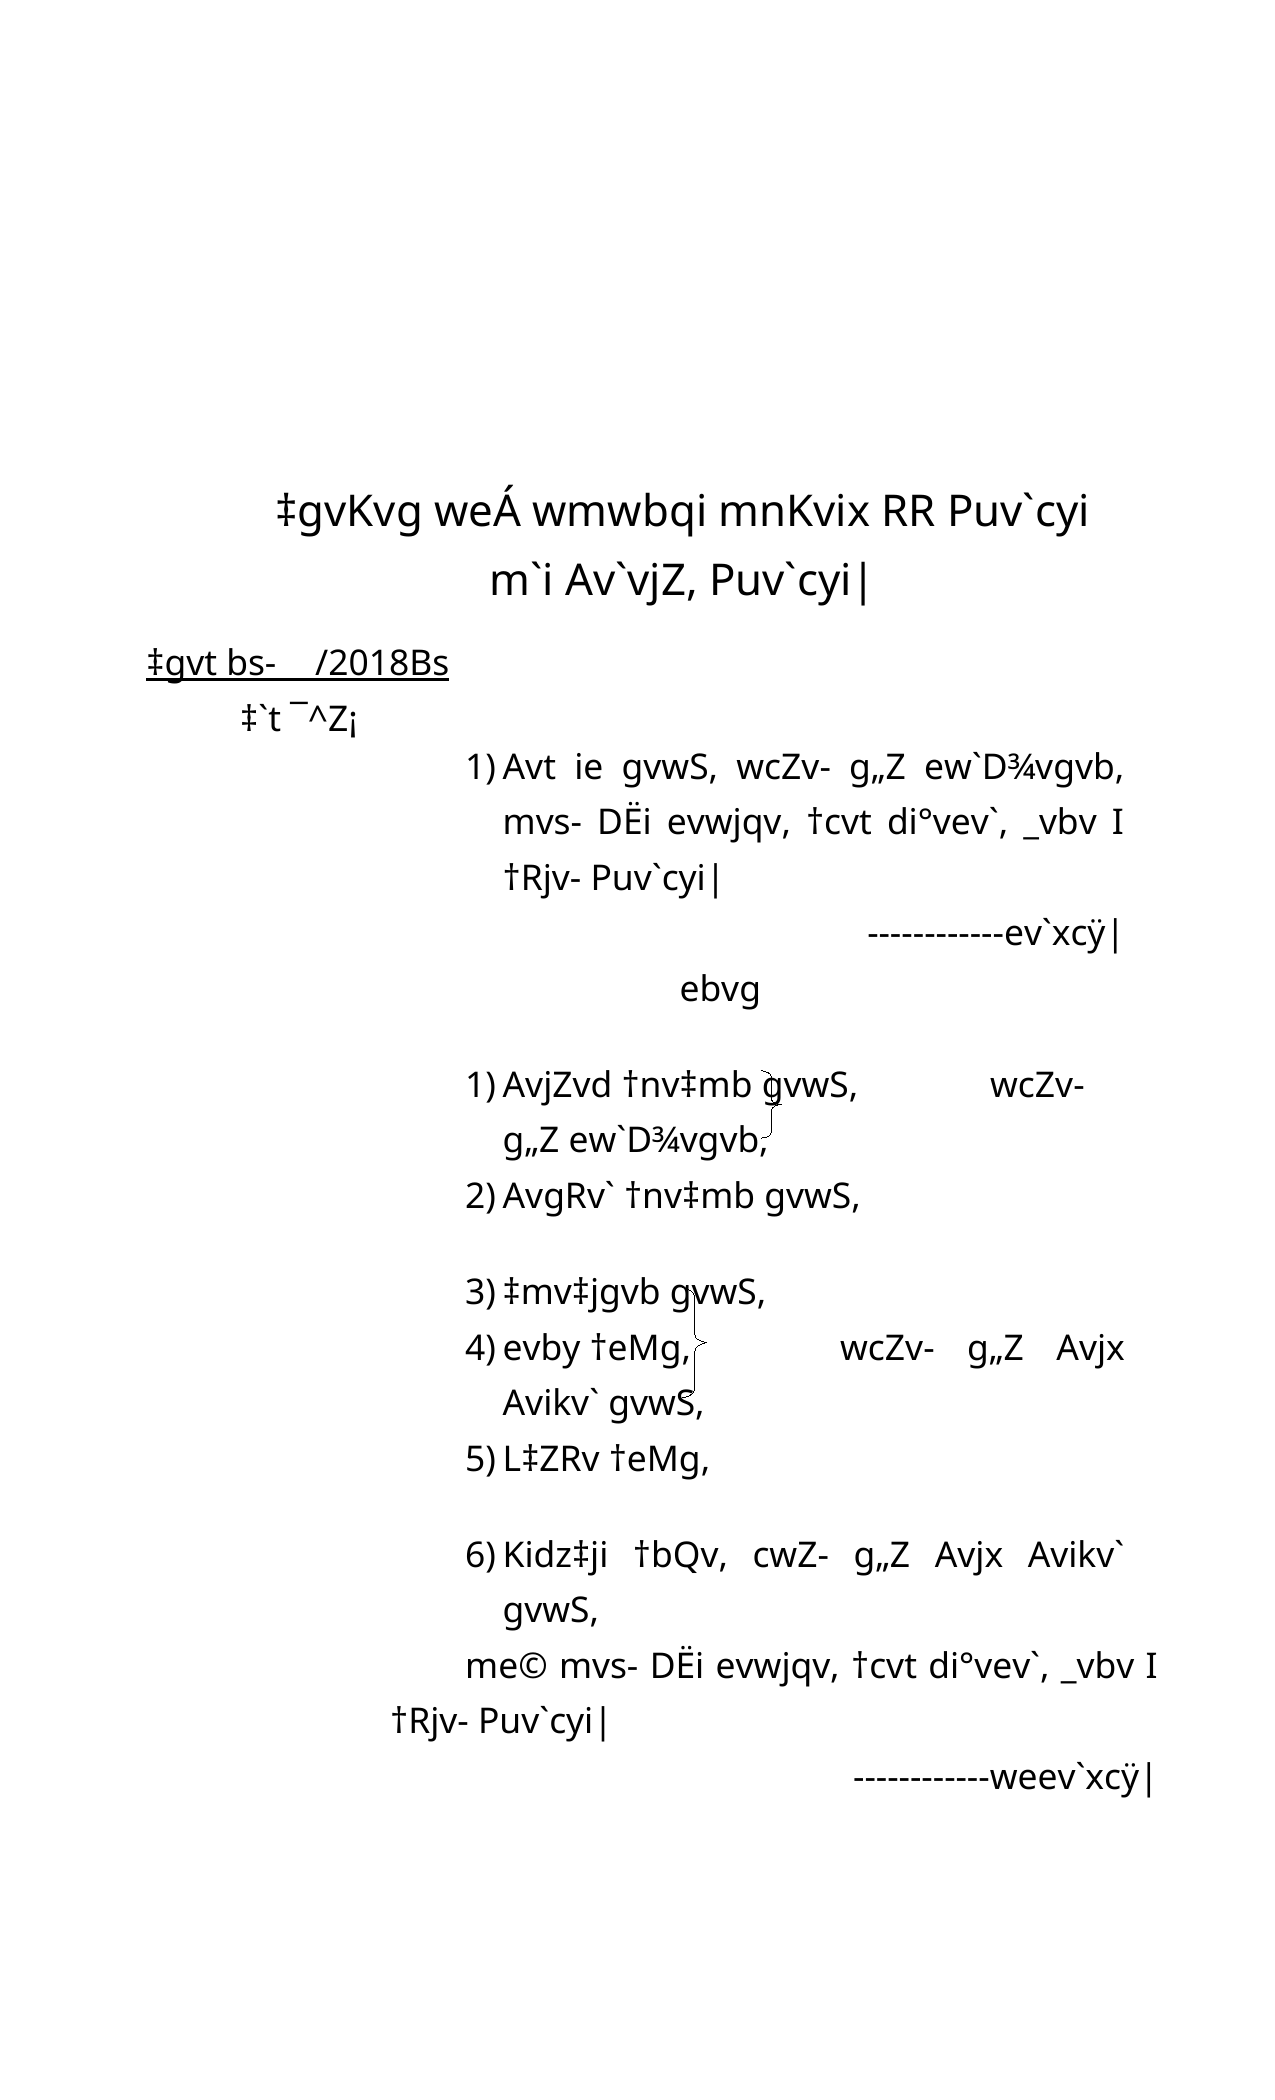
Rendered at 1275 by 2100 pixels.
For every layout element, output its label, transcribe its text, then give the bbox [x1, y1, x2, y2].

text ‡`t ¯^Z¡ [240, 693, 1125, 741]
list ‡mv‡jgvb gvwS, [465, 1267, 1125, 1315]
list Kidz‡ji †bQv, cwZ- g„Z Avjx Avikv` gvwS, [465, 1529, 1125, 1633]
list Avt ie gvwS, wcZv- g„Z ew`D¾vgvb, mvs- DËi evwjqv, †cvt di°vev`, _vbv I †Rjv- Puv`cyi| [465, 741, 1125, 900]
text ‡gvKvg weÁ wmwbqi mnKvix RR Puv`cyi m`i Av`vjZ, Puv`cyi| [240, 480, 1125, 608]
list AvgRv` †nv‡mb gvwS, [465, 1170, 1125, 1218]
text ------------weev`xcÿ| [390, 1751, 1159, 1799]
text me© mvs- DËi evwjqv, †cvt di°vev`, _vbv I †Rjv- Puv`cyi| [390, 1640, 1159, 1744]
list AvjZvd †nv‡mb gvwS, wcZv- g„Z ew`D¾vgvb, [465, 1059, 1125, 1163]
text ‡gvt bs- /2018Bs [146, 638, 1125, 686]
list evby †eMg, wcZv- g„Z Avjx Avikv` gvwS, [465, 1322, 1125, 1426]
text ------------ev`xcÿ| [465, 908, 1125, 956]
list ebvg [315, 963, 1125, 1011]
list L‡ZRv †eMg, [465, 1433, 1125, 1481]
